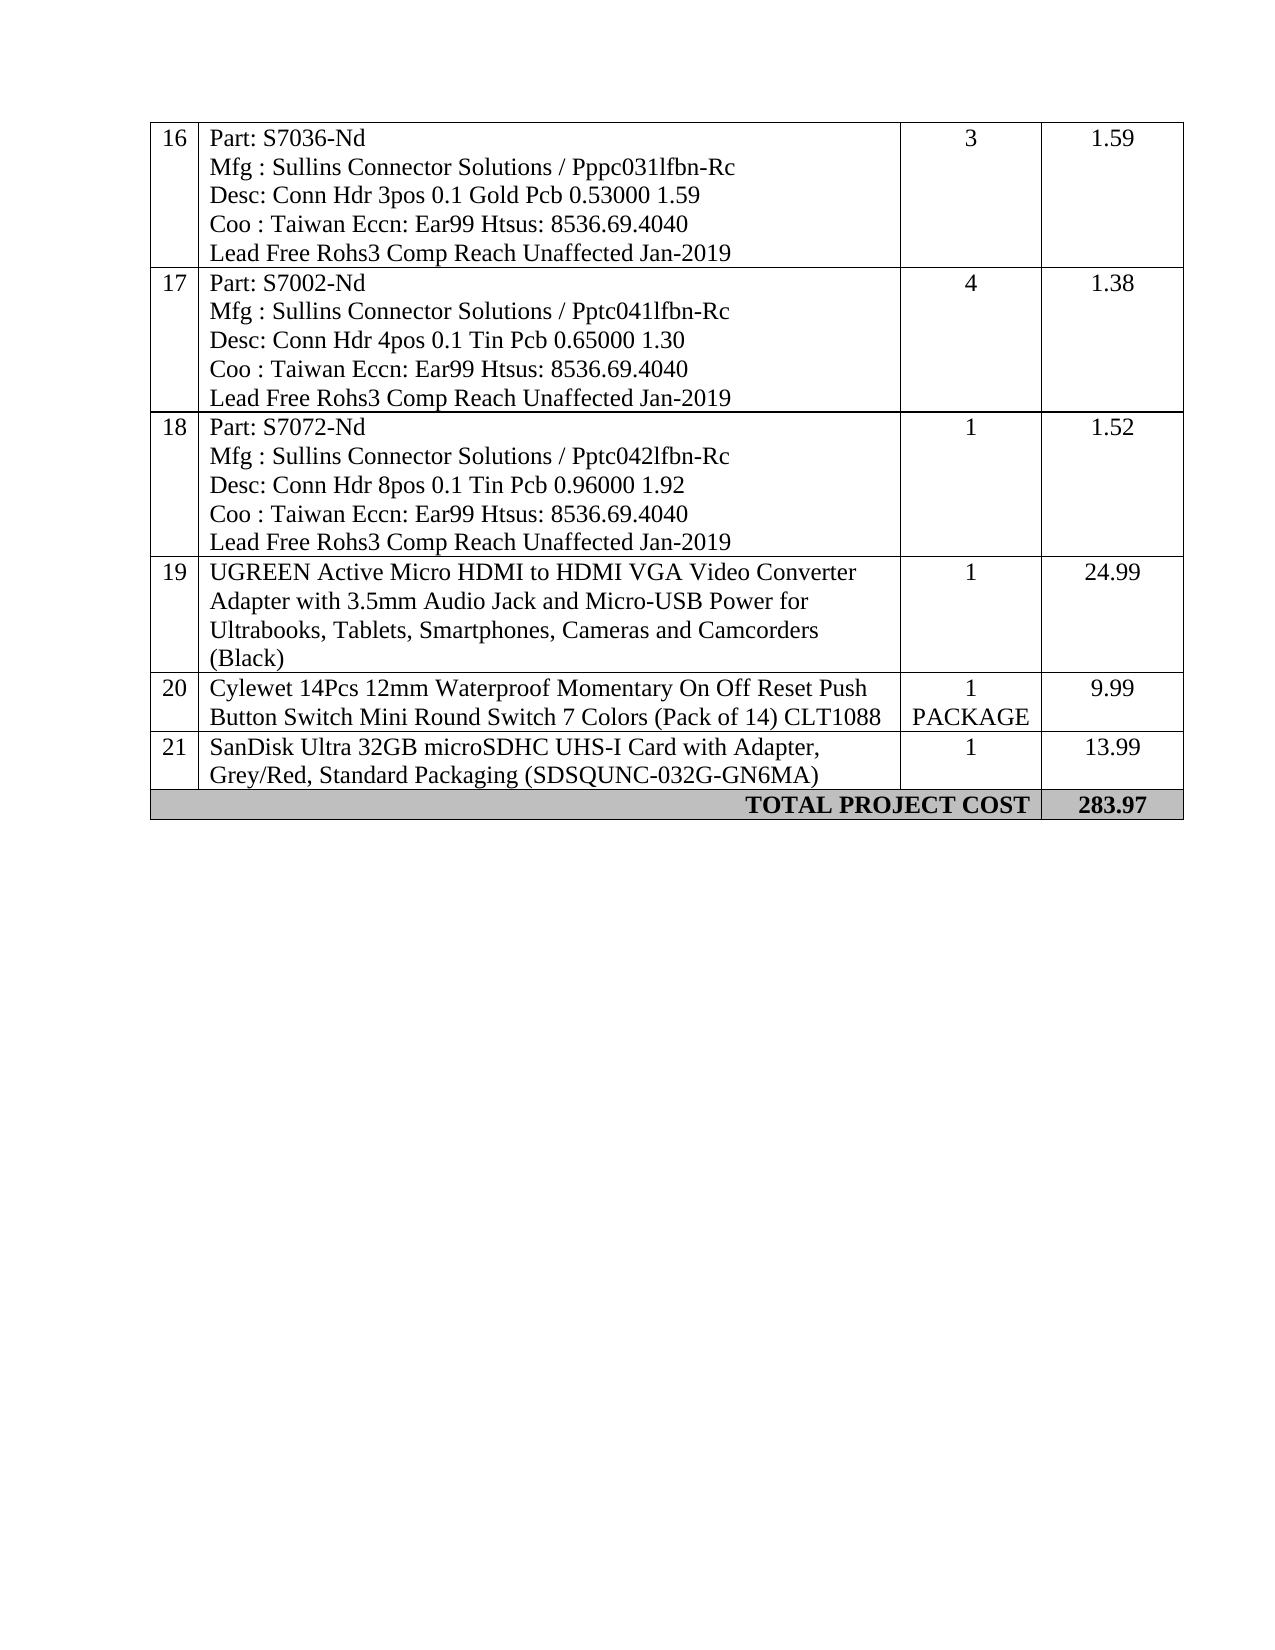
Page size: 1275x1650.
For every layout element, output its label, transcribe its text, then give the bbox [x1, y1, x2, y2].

table_cell 1 PACKAGE [901, 673, 1041, 731]
table_cell 1.52 [1042, 413, 1183, 556]
table_cell 17 [151, 268, 198, 411]
table_cell 24.99 [1042, 557, 1183, 672]
table_cell TOTAL PROJECT COST [151, 790, 1041, 819]
table_cell UGREEN Active Micro HDMI to HDMI VGA Video Converter Adapter with 3.5mm Audio Jack and Micro-USB Power for Ultrabooks, Tablets, Smartphones, Cameras and Camcorders (Black) [199, 557, 900, 672]
table_cell Part: S7002-Nd Mfg : Sullins Connector Solutions / Pptc041lfbn-Rc Desc: Conn Hdr 4pos 0.1 Tin Pcb 0.65000 1.30 Coo : Taiwan Eccn: Ear99 Htsus: 8536.69.4040 Lead Free Rohs3 Comp Reach Unaffected Jan-2019 [199, 268, 900, 411]
table_cell Cylewet 14Pcs 12mm Waterproof Momentary On Off Reset Push Button Switch Mini Round Switch 7 Colors (Pack of 14) CLT1088 [199, 673, 900, 731]
table_cell 1 [901, 557, 1041, 672]
table_cell 283.97 [1042, 790, 1183, 819]
table_cell 18 [151, 413, 198, 556]
table_cell SanDisk Ultra 32GB microSDHC UHS-I Card with Adapter, Grey/Red, Standard Packaging (SDSQUNC-032G-GN6MA) [199, 732, 900, 789]
table_cell 1.59 [1042, 123, 1183, 267]
table_cell 16 [151, 123, 198, 267]
table_cell 1 [901, 732, 1041, 789]
table_cell 19 [151, 557, 198, 672]
table_cell 13.99 [1042, 732, 1183, 789]
table_cell Part: S7036-Nd Mfg : Sullins Connector Solutions / Pppc031lfbn-Rc Desc: Conn Hdr 3pos 0.1 Gold Pcb 0.53000 1.59 Coo : Taiwan Eccn: Ear99 Htsus: 8536.69.4040 Lead Free Rohs3 Comp Reach Unaffected Jan-2019 [199, 123, 900, 267]
table_cell 1 [901, 413, 1041, 556]
table_cell 9.99 [1042, 673, 1183, 731]
table_cell 1.38 [1042, 268, 1183, 411]
table_cell 20 [151, 673, 198, 731]
table_cell 4 [901, 268, 1041, 411]
table_cell 21 [151, 732, 198, 789]
table_cell Part: S7072-Nd Mfg : Sullins Connector Solutions / Pptc042lfbn-Rc Desc: Conn Hdr 8pos 0.1 Tin Pcb 0.96000 1.92 Coo : Taiwan Eccn: Ear99 Htsus: 8536.69.4040 Lead Free Rohs3 Comp Reach Unaffected Jan-2019 [199, 413, 900, 556]
table_cell 3 [901, 123, 1041, 267]
